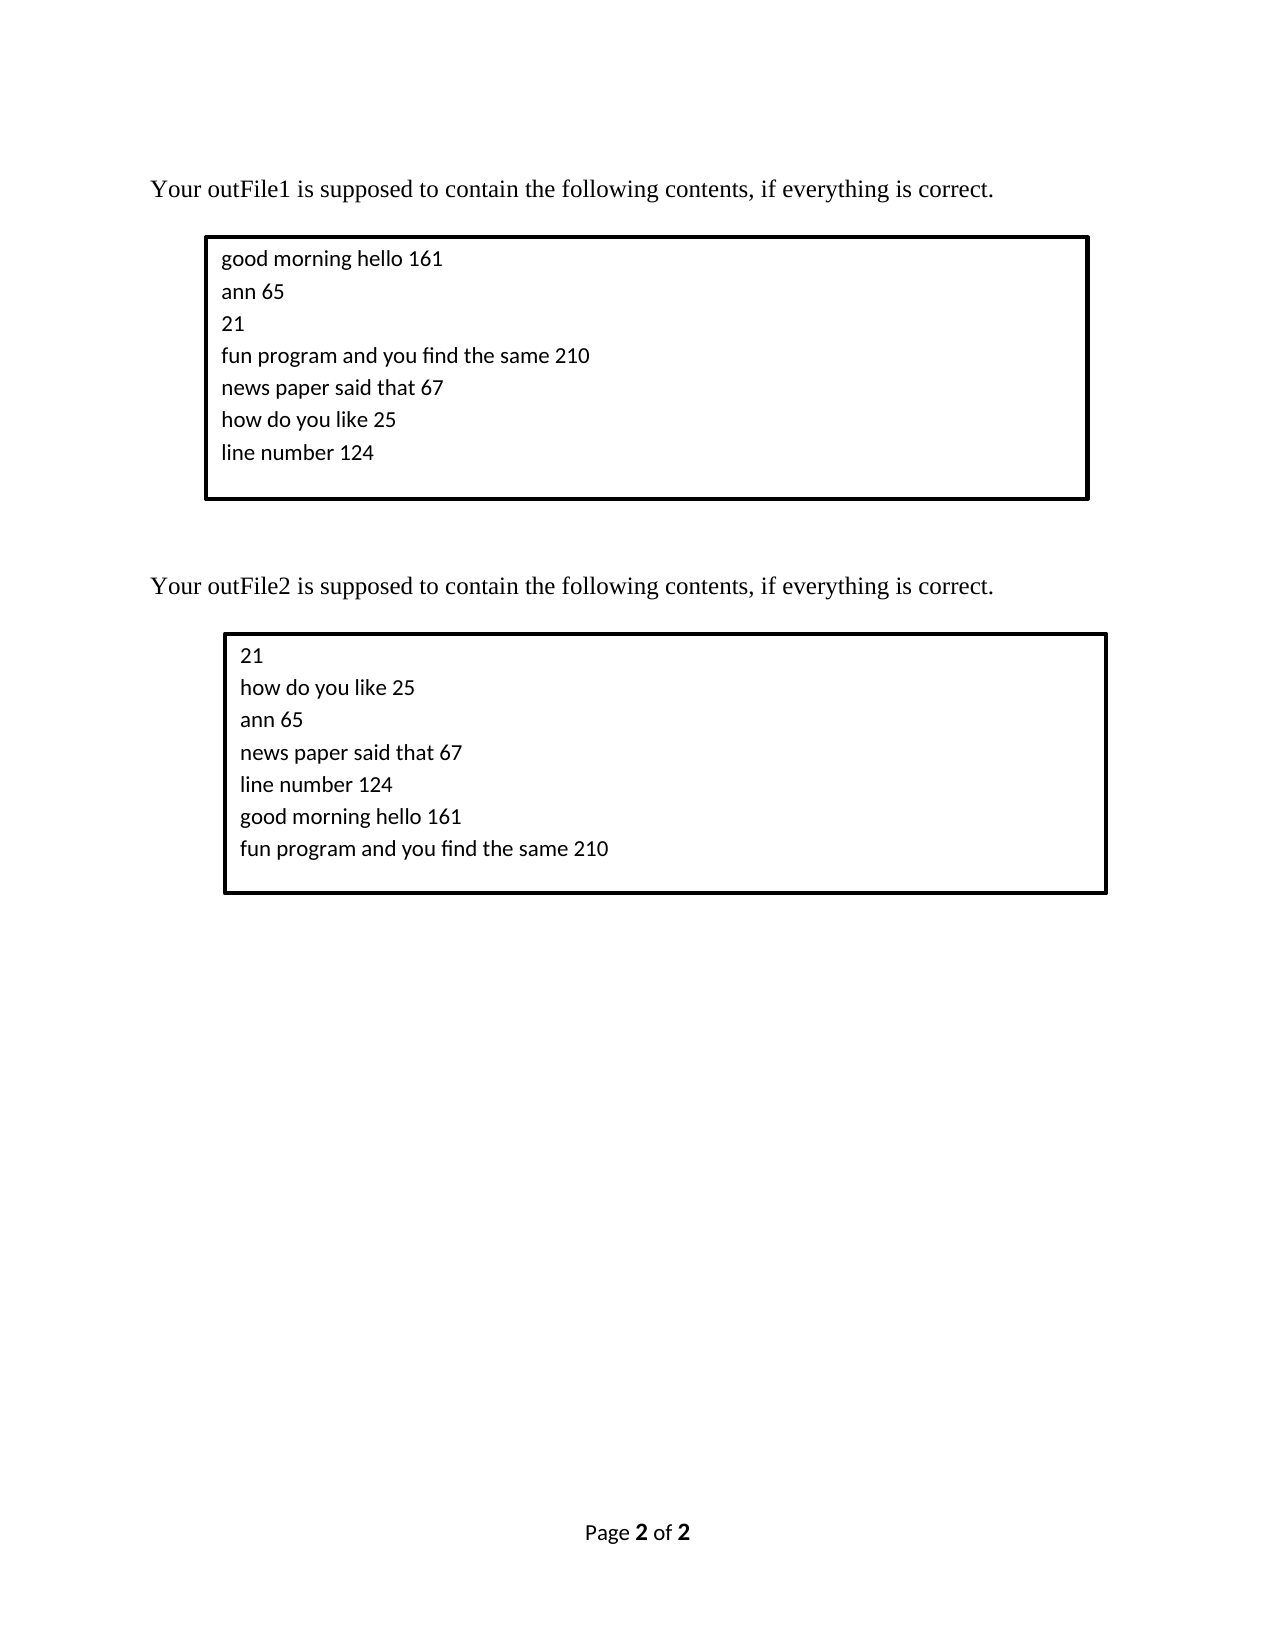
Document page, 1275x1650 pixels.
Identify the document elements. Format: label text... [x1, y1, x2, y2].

text Your outFile1 is supposed to contain the following contents, if everything is correct. [150, 174, 1125, 203]
text Your outFile2 is supposed to contain the following contents, if everything is correct. [150, 571, 1125, 599]
